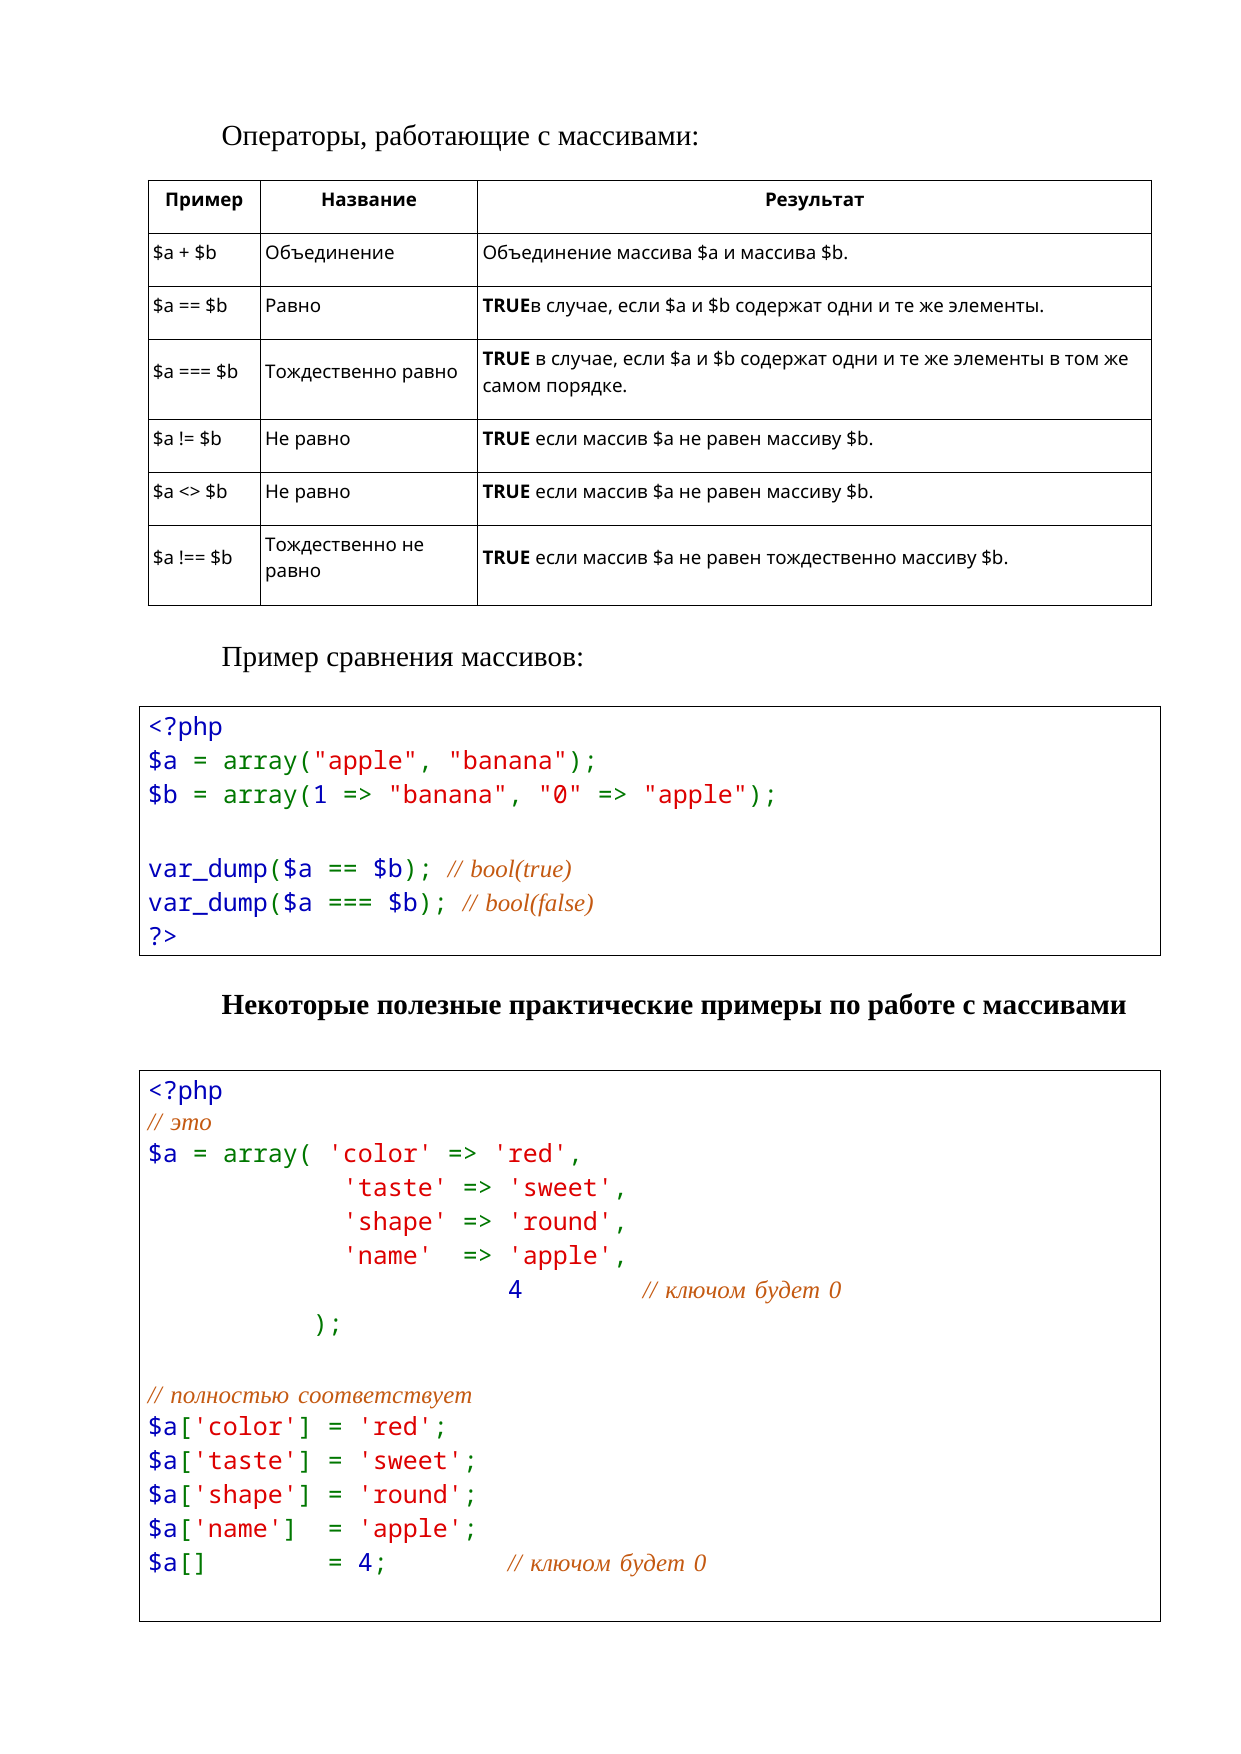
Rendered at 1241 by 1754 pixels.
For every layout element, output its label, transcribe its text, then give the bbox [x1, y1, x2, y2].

subtitle Некоторые полезные практические примеры по работе с массивами [148, 987, 1152, 1021]
table_header Название [261, 181, 477, 233]
table_cell $a !== $b [149, 526, 260, 605]
text Операторы, работающие с массивами: [148, 118, 1152, 152]
table_cell $a != $b [149, 420, 260, 472]
table_cell $a <> $b [149, 473, 260, 525]
table_cell TRUE в случае, если $a и $b содержат одни и те же элементы в том же самом порядке. [478, 340, 1151, 419]
table_cell TRUE если массив $a не равен массиву $b. [478, 420, 1151, 472]
table_cell TRUE если массив $a не равен тождественно массиву $b. [478, 526, 1151, 605]
table_cell TRUEв случае, если $a и $b содержат одни и те же элементы. [478, 287, 1151, 339]
text Пример сравнения массивов: [148, 639, 1152, 672]
table_cell Тождественно равно [261, 340, 477, 419]
table_cell Тождественно не равно [261, 526, 477, 605]
table_cell $a === $b [149, 340, 260, 419]
text <?php $a = array("apple", "banana"); $b = array(1 => "banana", "0" => "apple"); var_dump($a == $b); // bool(true) var_dump($a === $b); // bool(false) ?> [140, 707, 1160, 955]
table_cell $a == $b [149, 287, 260, 339]
table_header Результат [478, 181, 1151, 233]
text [140, 1071, 1160, 1621]
table_cell Не равно [261, 473, 477, 525]
table_cell Равно [261, 287, 477, 339]
table_header Пример [149, 181, 260, 233]
table_cell $a + $b [149, 234, 260, 286]
table_cell Объединение [261, 234, 477, 286]
table_cell Не равно [261, 420, 477, 472]
table_cell Объединение массива $a и массива $b. [478, 234, 1151, 286]
table_cell TRUE если массив $a не равен массиву $b. [478, 473, 1151, 525]
